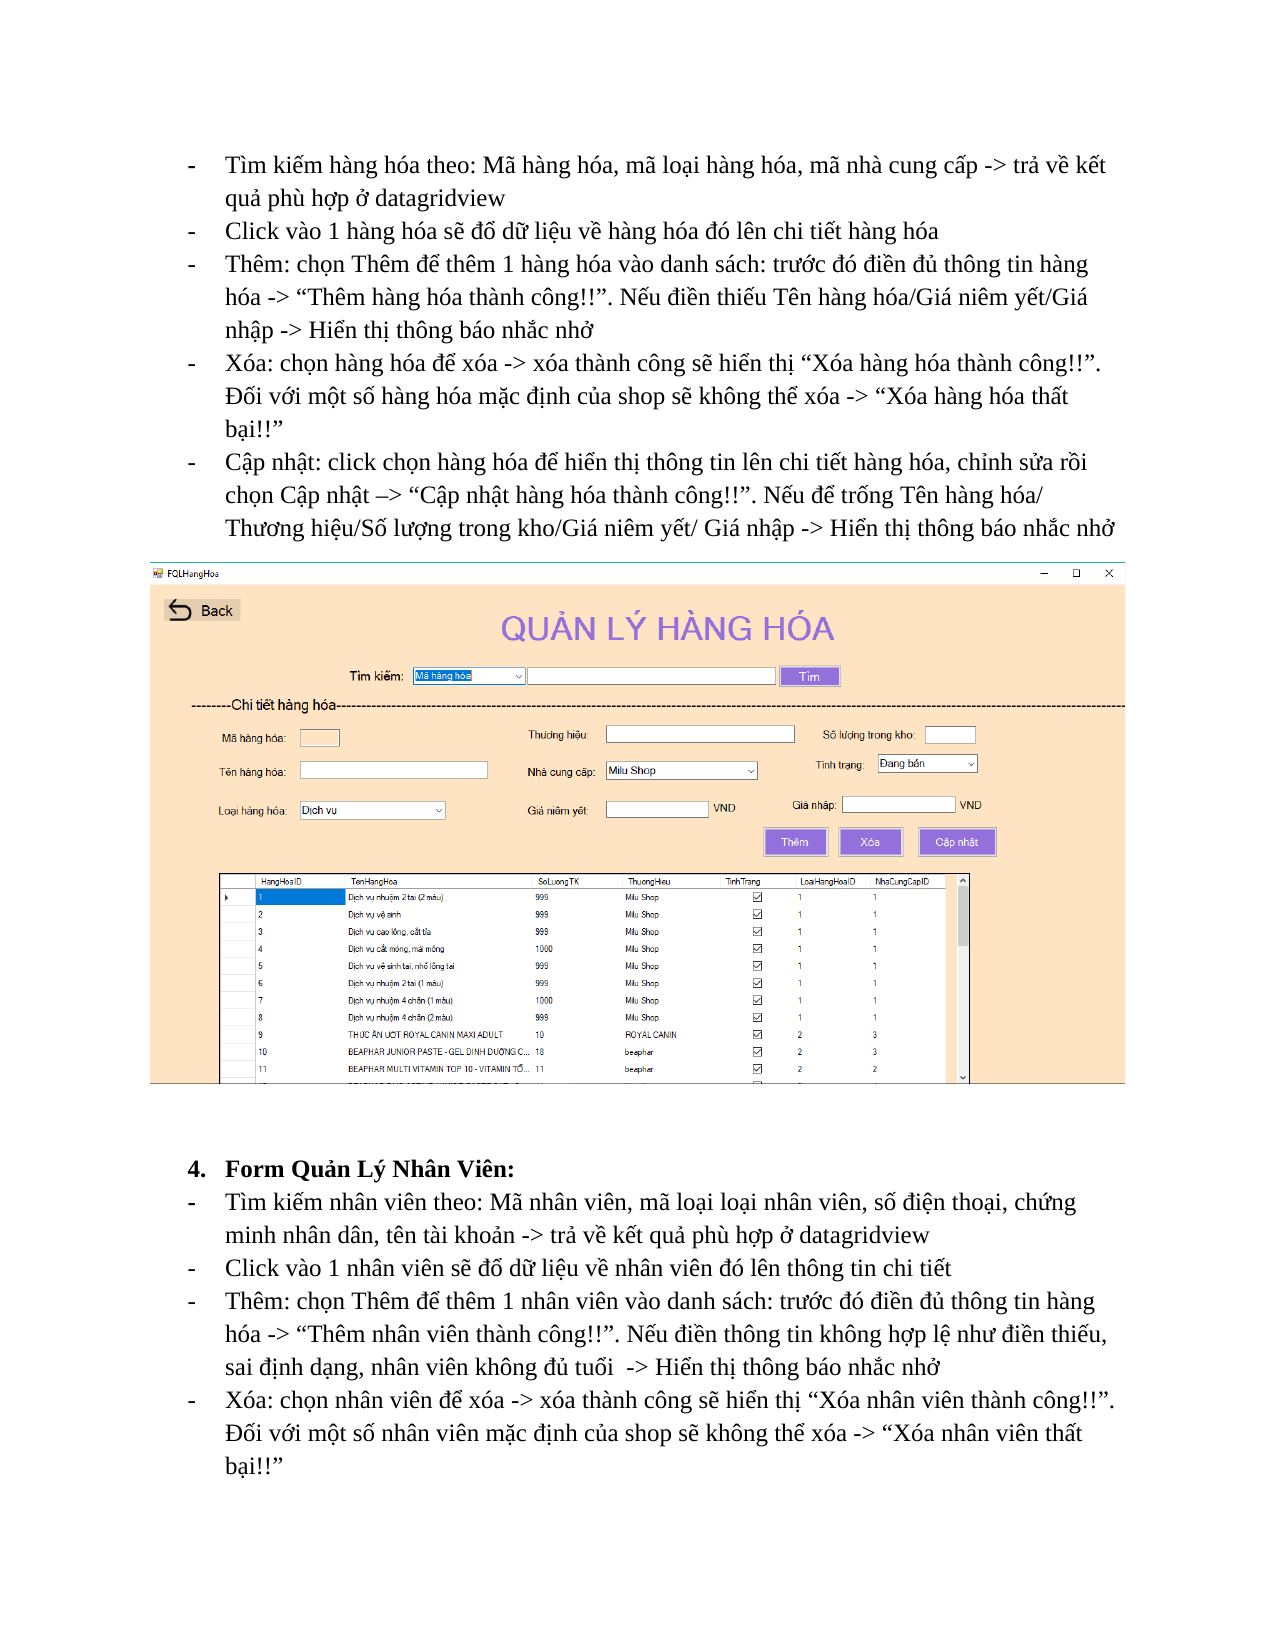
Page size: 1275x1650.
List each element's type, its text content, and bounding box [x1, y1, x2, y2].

list Cập nhật: click chọn hàng hóa để hiển thị thông tin lên chi tiết hàng hóa, chỉnh sửa rồi chọn Cập nhật –> “Cập nhật hàng hóa thành công!!”. Nếu để trống Tên hàng hóa/ Thương hiệu/Số lượng trong kho/Giá niêm yết/ Giá nhập -> Hiển thị thông báo nhắc nhở [187, 447, 1125, 542]
list Tìm kiếm hàng hóa theo: Mã hàng hóa, mã loại hàng hóa, mã nhà cung cấp -> trả về kết quả phù hợp ở datagridview [187, 150, 1125, 212]
list Xóa: chọn nhân viên để xóa -> xóa thành công sẽ hiển thị “Xóa nhân viên thành công!!”. Đối với một số nhân viên mặc định của shop sẽ không thể xóa -> “Xóa nhân viên thất bại!!” [187, 1385, 1125, 1480]
list Thêm: chọn Thêm để thêm 1 hàng hóa vào danh sách: trước đó điền đủ thông tin hàng hóa -> “Thêm hàng hóa thành công!!”. Nếu điền thiếu Tên hàng hóa/Giá niêm yết/Giá nhập -> Hiển thị thông báo nhắc nhở [187, 249, 1125, 344]
list Tìm kiếm nhân viên theo: Mã nhân viên, mã loại loại nhân viên, số điện thoại, chứng minh nhân dân, tên tài khoản -> trả về kết quả phù hợp ở datagridview [187, 1187, 1125, 1248]
list Xóa: chọn hàng hóa để xóa -> xóa thành công sẽ hiển thị “Xóa hàng hóa thành công!!”. Đối với một số hàng hóa mặc định của shop sẽ không thể xóa -> “Xóa hàng hóa thất bại!!” [187, 348, 1125, 443]
list Form Quản Lý Nhân Viên: [187, 1154, 1125, 1182]
list Thêm: chọn Thêm để thêm 1 nhân viên vào danh sách: trước đó điền đủ thông tin hàng hóa -> “Thêm nhân viên thành công!!”. Nếu điền thông tin không hợp lệ như điền thiếu, sai định dạng, nhân viên không đủ tuổi -> Hiển thị thông báo nhắc nhở [187, 1286, 1125, 1381]
list Click vào 1 nhân viên sẽ đổ dữ liệu về nhân viên đó lên thông tin chi tiết [187, 1253, 1125, 1282]
list Click vào 1 hàng hóa sẽ đổ dữ liệu về hàng hóa đó lên chi tiết hàng hóa [187, 216, 1125, 245]
picture [150, 562, 1125, 1084]
